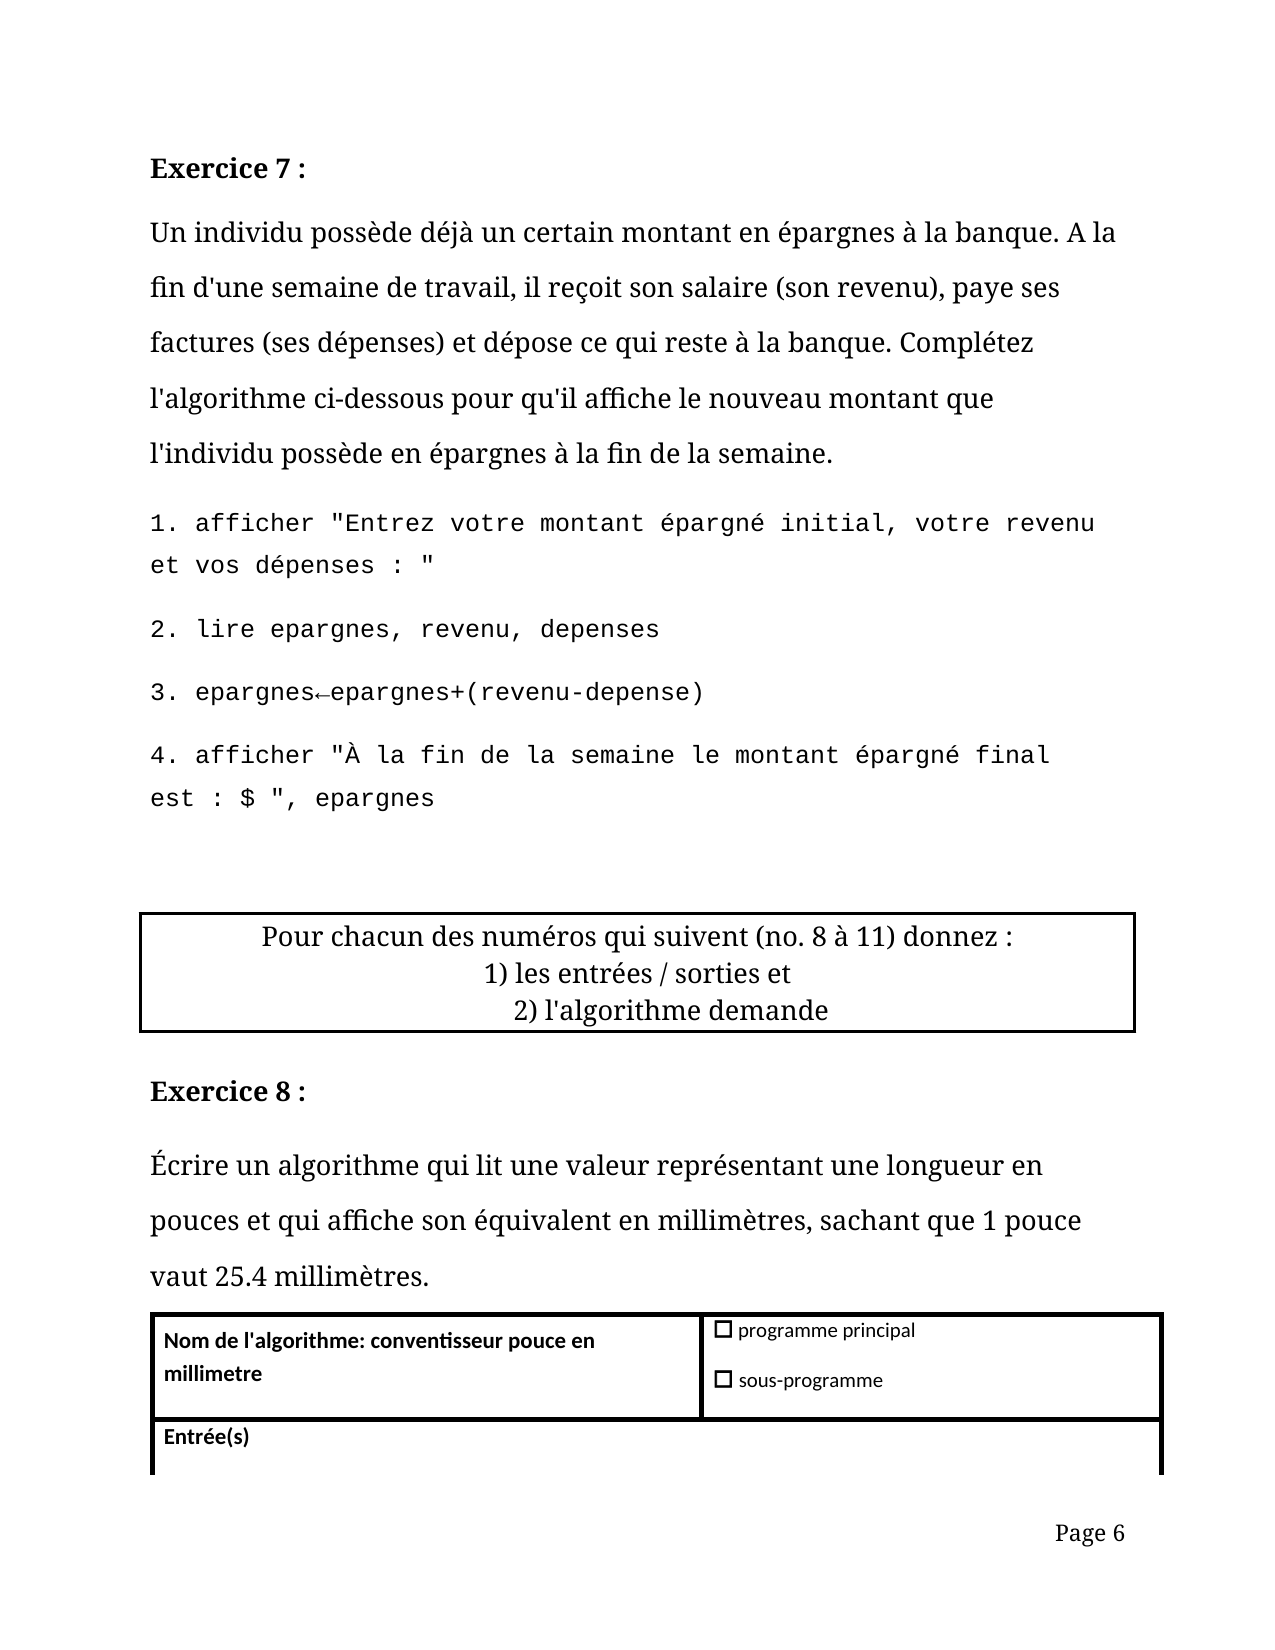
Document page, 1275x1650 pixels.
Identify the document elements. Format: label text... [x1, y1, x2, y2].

text 2) l'algorithme demande [142, 986, 1133, 1030]
text Pour chacun des numéros qui suivent (no. 8 à 11) donnez : [142, 915, 1133, 954]
text 4. afficher "À la fin de la semaine le montant épargné final est : $ ", epargnes [150, 743, 1125, 814]
table_cell Entrée(s) [155, 1422, 1159, 1474]
text 2. lire epargnes, revenu, depenses [150, 616, 1125, 645]
text 1) les entrées / sorties et [150, 954, 1125, 986]
text Exercice 8 : [150, 1073, 1125, 1109]
text 1. afficher "Entrez votre montant épargné initial, votre revenu et vos dépenses : " [150, 511, 1125, 581]
text 3. epargnes←epargnes+(revenu-depense) [150, 680, 1125, 708]
text Écrire un algorithme qui lit une valeur représentant une longueur en pouces et qui affiche son équivalent en millimètres, sachant que 1 pouce vaut 25.4 millimètres. [150, 1146, 1125, 1294]
text Exercice 7 : [150, 150, 1125, 187]
table_header programme principal sous-programme [704, 1317, 1159, 1417]
text Un individu possède déjà un certain montant en épargnes à la banque. A la fin d'une semaine de travail, il reçoit son salaire (son revenu), paye ses factures (ses dépenses) et dépose ce qui reste à la banque. Complétez l'algorithme ci-dessous pour qu'il affiche le nouveau montant que l'individu possède en épargnes à la fin de la semaine. [150, 213, 1125, 471]
table_header Nom de l'algorithme: conventisseur pouce en millimetre [155, 1317, 699, 1417]
